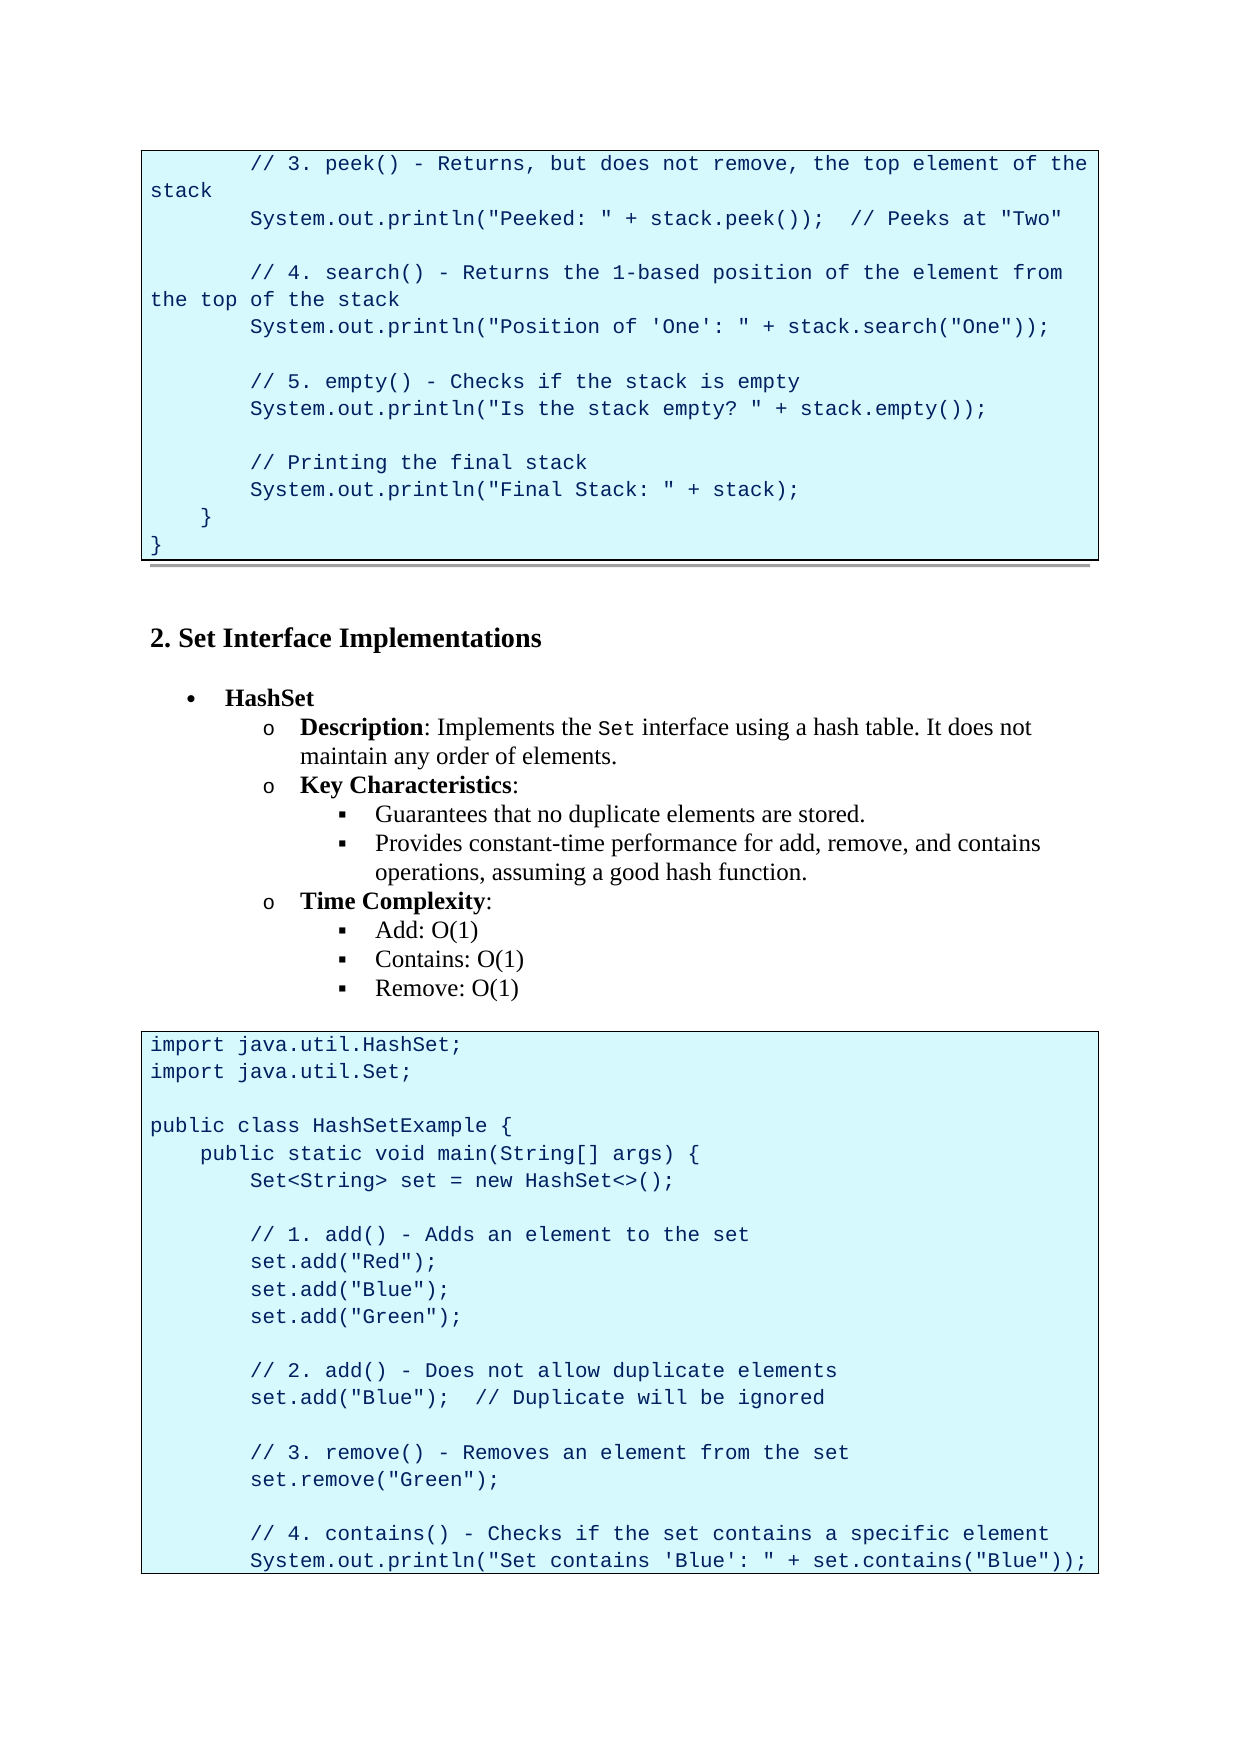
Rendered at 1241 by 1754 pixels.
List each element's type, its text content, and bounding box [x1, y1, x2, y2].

text // 1. add() - Adds an element to the set [142, 1221, 1098, 1248]
text } [142, 503, 1098, 530]
text set.add("Red"); [142, 1248, 1098, 1275]
text set.add("Blue"); // Duplicate will be ignored [142, 1384, 1098, 1411]
text System.out.println("Final Stack: " + stack); [142, 476, 1098, 503]
text System.out.println("Position of 'One': " + stack.search("One")); [142, 313, 1098, 340]
text System.out.println("Peeked: " + stack.peek()); // Peeks at "Two" [142, 204, 1098, 231]
text System.out.println("Is the stack empty? " + stack.empty()); [142, 395, 1098, 421]
text System.out.println("Set contains 'Blue': " + set.contains("Blue")); [142, 1547, 1098, 1573]
text Set<String> set = new HashSet<>(); [142, 1167, 1098, 1193]
list Key Characteristics: [262, 770, 1090, 799]
text set.remove("Green"); [142, 1466, 1098, 1492]
text // 3. peek() - Returns, but does not remove, the top element of the stack [142, 151, 1098, 204]
text 2. Set Interface Implementations [150, 621, 1090, 654]
text } [142, 531, 1098, 559]
list Time Complexity: [262, 886, 1090, 915]
list Contains: O(1) [337, 944, 1090, 973]
text public class HashSetExample { [142, 1112, 1098, 1139]
text // 5. empty() - Checks if the stack is empty [142, 367, 1098, 394]
text // 4. contains() - Checks if the set contains a specific element [142, 1520, 1098, 1547]
text set.add("Green"); [142, 1303, 1098, 1329]
text // Printing the final stack [142, 449, 1098, 476]
list Guarantees that no duplicate elements are stored. [337, 799, 1090, 828]
list Description: Implements the Set interface using a hash table. It does not maintain any order of elements. [262, 712, 1090, 770]
list HashSet [187, 683, 1090, 712]
text public static void main(String[] args) { [142, 1139, 1098, 1166]
text import java.util.Set; [142, 1058, 1098, 1085]
text import java.util.HashSet; [142, 1032, 1098, 1057]
text set.add("Blue"); [142, 1275, 1098, 1302]
text // 4. search() - Returns the 1-based position of the element from the top of the stack [142, 259, 1098, 313]
list Provides constant-time performance for add, remove, and contains operations, assuming a good hash function. [337, 828, 1090, 886]
list Remove: O(1) [337, 973, 1090, 1002]
text // 3. remove() - Removes an element from the set [142, 1438, 1098, 1465]
list Add: O(1) [337, 915, 1090, 944]
text // 2. add() - Does not allow duplicate elements [142, 1357, 1098, 1384]
